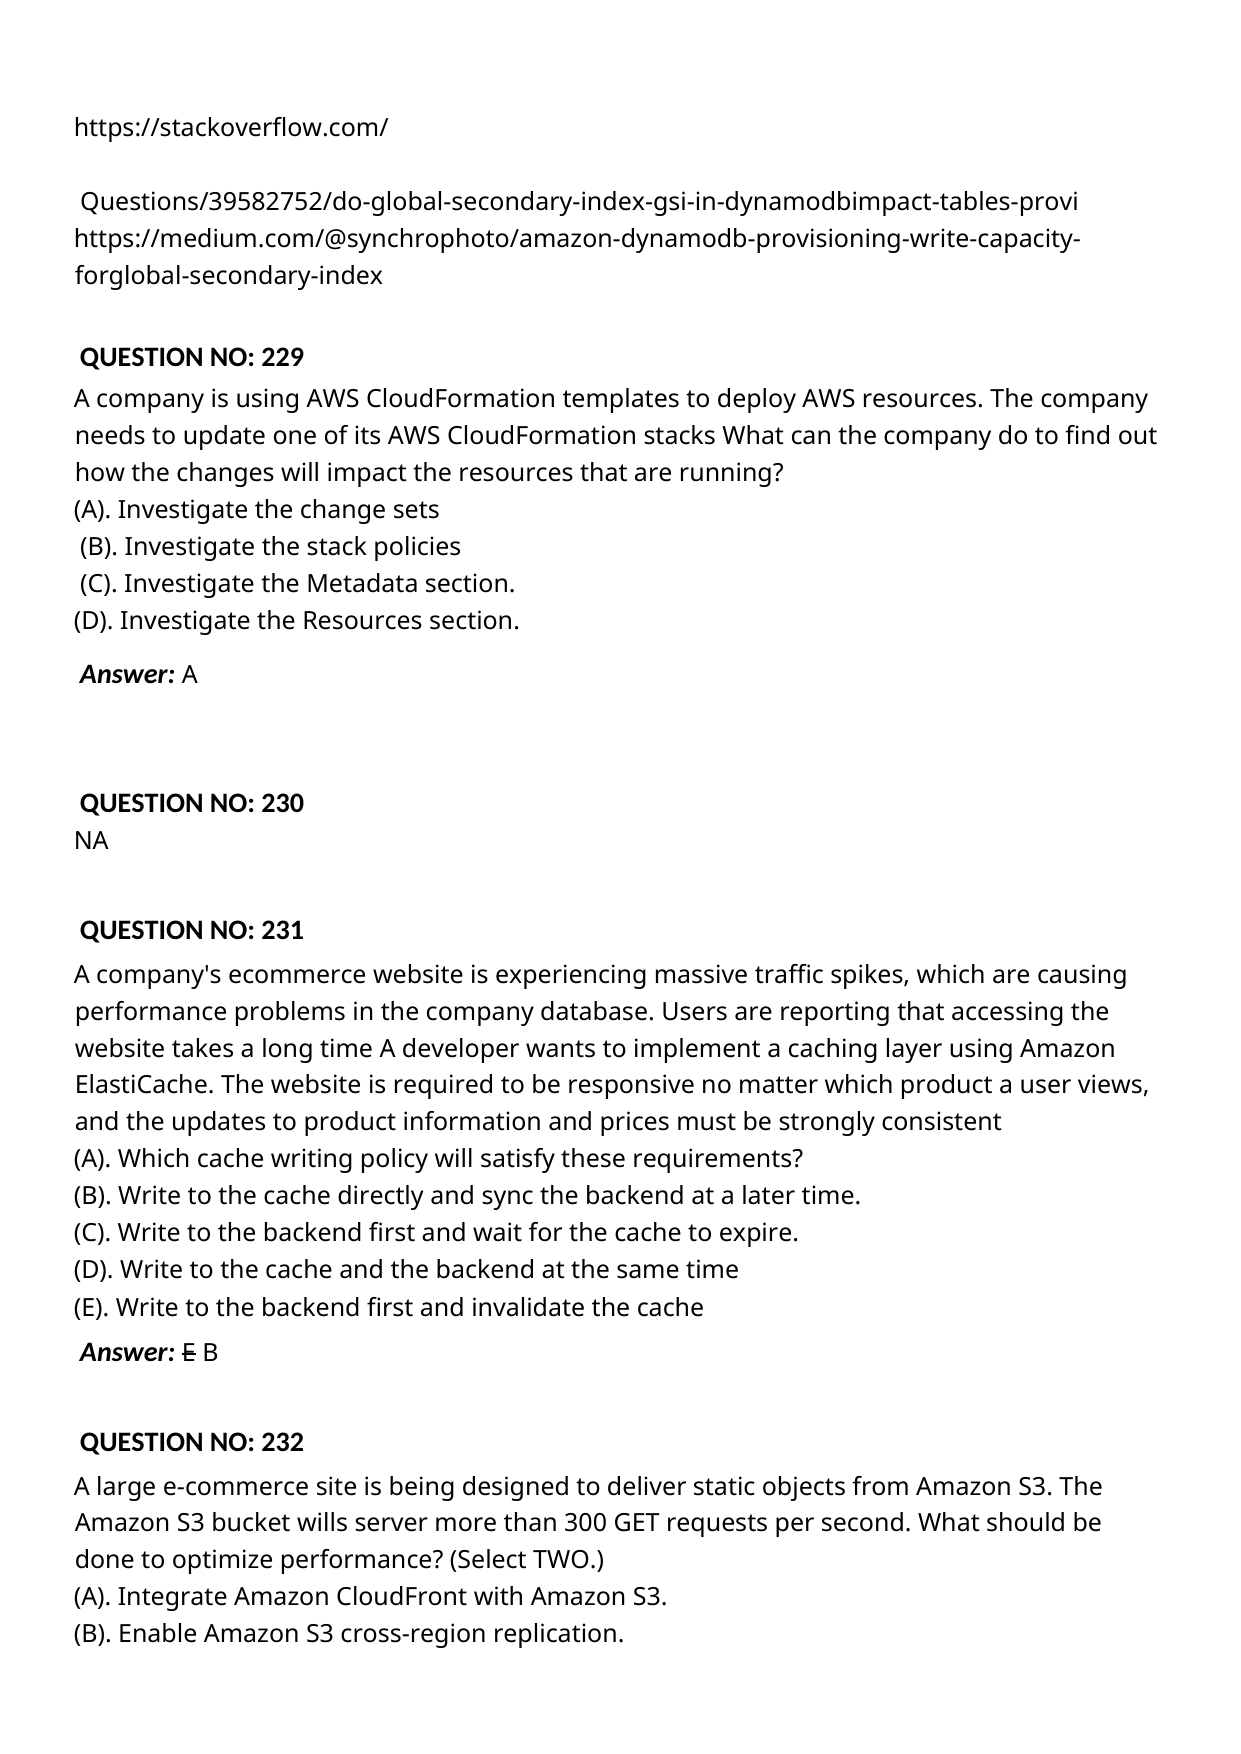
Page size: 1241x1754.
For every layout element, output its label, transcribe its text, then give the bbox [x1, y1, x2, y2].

text QUESTION NO: 230 [73, 785, 359, 820]
text Questions/39582752/do-global-secondary-index-gsi-in-dynamodbimpact-tables-provi [73, 183, 1164, 217]
text (B). Write to the cache directly and sync the backend at a later time. [73, 1178, 1164, 1212]
text (A). Which cache writing policy will satisfy these requirements? [73, 1141, 1155, 1175]
text (C). Write to the backend first and wait for the cache to expire. [73, 1215, 1164, 1249]
text NA [73, 823, 1086, 857]
text QUESTION NO: 231 [73, 912, 1086, 946]
text (B). Enable Amazon S3 cross-region replication. [73, 1616, 1164, 1650]
text A company's ecommerce website is experiencing massive traffic spikes, which are causing performance problems in the company database. Users are reporting that accessing the website takes a long time A developer wants to implement a caching layer using Amazon ElastiCache. The website is required to be responsive no matter which product a user views, and the updates to product information and prices must be strongly consistent [73, 957, 1155, 1138]
text (D). Write to the cache and the backend at the same time [73, 1252, 1164, 1286]
text QUESTION NO: 232 [73, 1423, 733, 1458]
text (A). Investigate the change sets [73, 491, 548, 525]
text https://medium.com/@synchrophoto/amazon-dynamodb-provisioning-write-capacity-forglobal-secondary-index [73, 221, 1103, 291]
text (C). Investigate the Metadata section. [73, 566, 548, 599]
text (E). Write to the backend first and invalidate the cache [73, 1289, 733, 1323]
text QUESTION NO: 229 [73, 339, 1103, 374]
text A large e-commerce site is being designed to deliver static objects from Amazon S3. The Amazon S3 bucket wills server more than 300 GET requests per second. What should be done to optimize performance? (Select TWO.) [73, 1468, 1121, 1576]
text Answer: A [73, 656, 659, 691]
text (A). Integrate Amazon CloudFront with Amazon S3. [73, 1579, 1121, 1613]
text (D). Investigate the Resources section. [73, 603, 659, 637]
text https://stackoverflow.com/ [75, 109, 1165, 143]
text (B). Investigate the stack policies [73, 528, 548, 562]
text A company is using AWS CloudFormation templates to deploy AWS resources. The company needs to update one of its AWS CloudFormation stacks What can the company do to find out how the changes will impact the resources that are running? [73, 381, 1164, 488]
text Answer: E B [73, 1333, 733, 1368]
